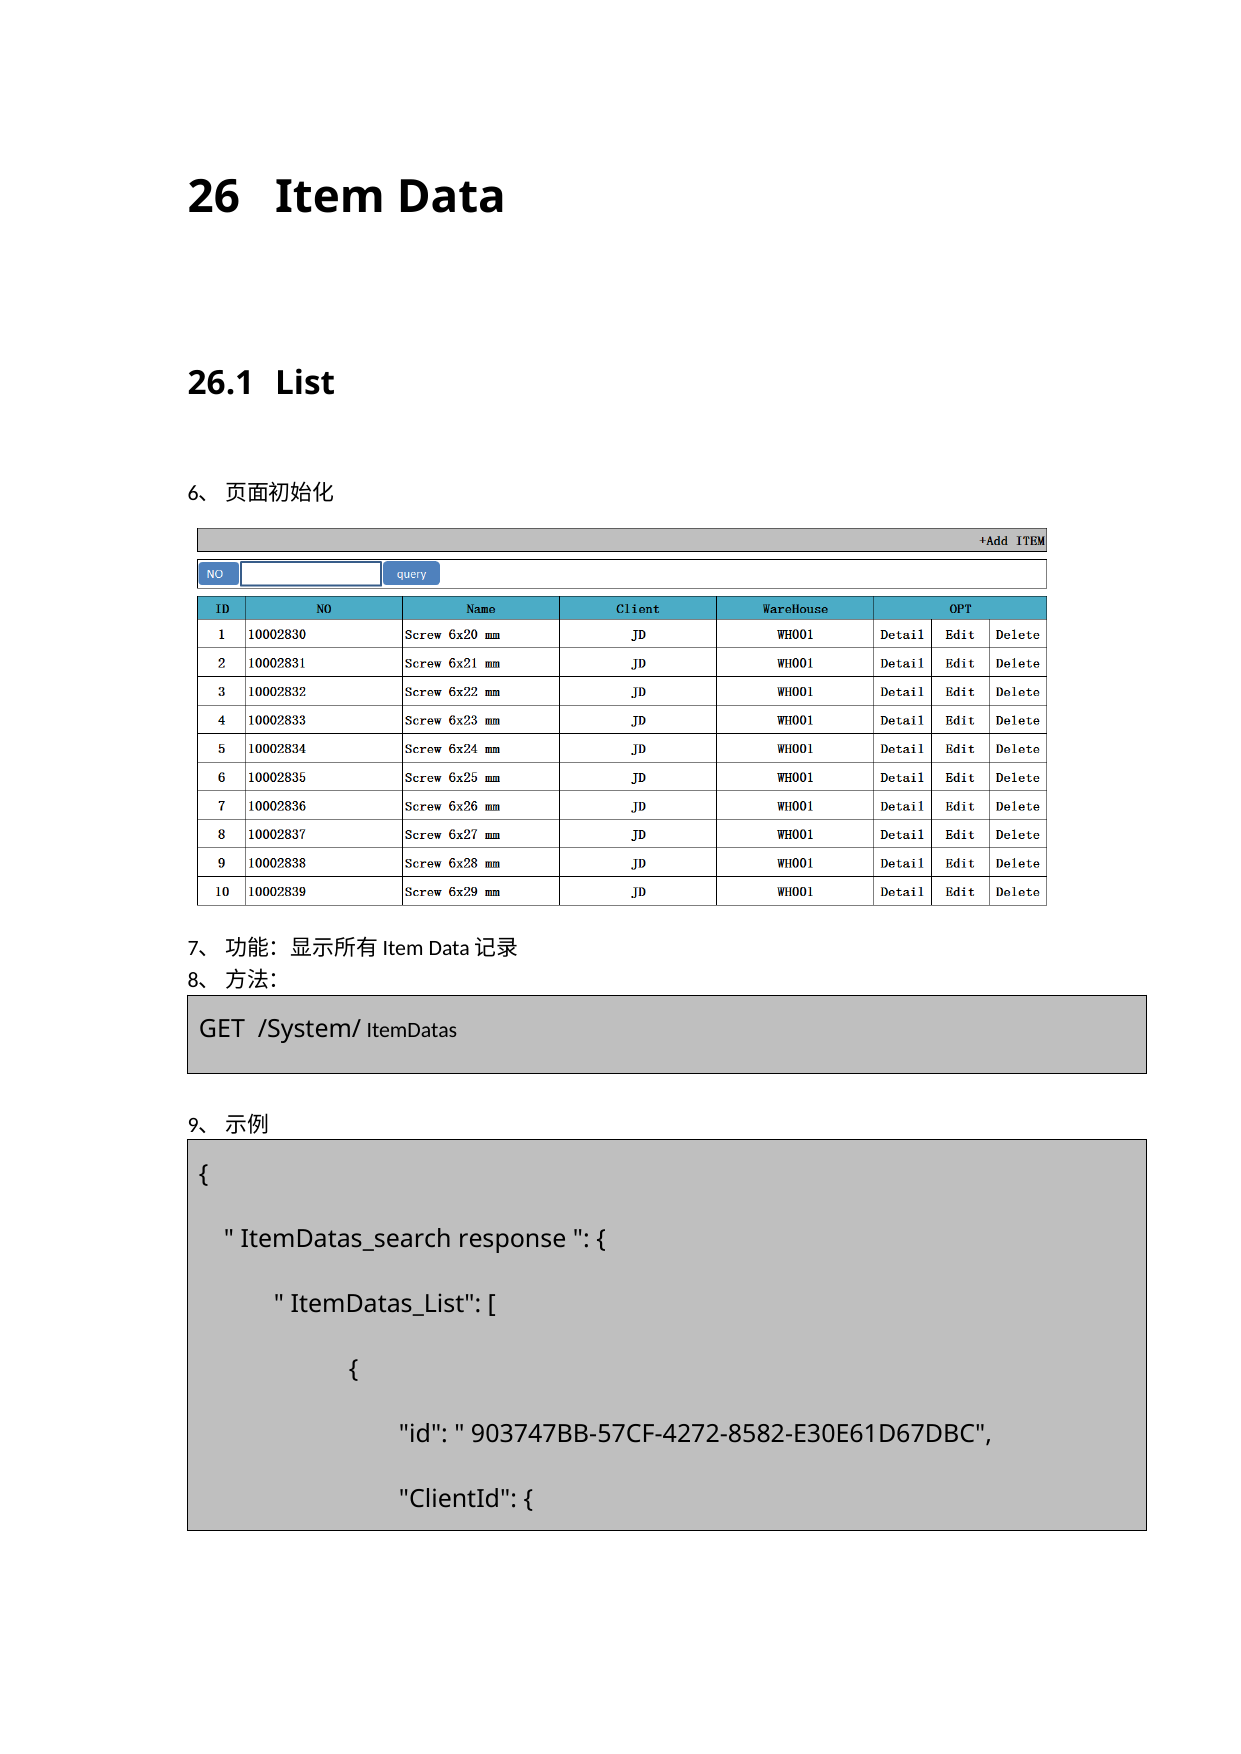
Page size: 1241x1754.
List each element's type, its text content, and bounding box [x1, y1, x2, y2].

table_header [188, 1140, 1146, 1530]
subtitle Item Data [187, 162, 1053, 227]
list 页面初始化 [187, 474, 1053, 507]
picture [187, 522, 1052, 915]
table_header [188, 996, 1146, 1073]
subtitle List [187, 349, 1053, 414]
list 方法： [187, 962, 1053, 994]
list 功能：显示所有Item Data记录 [187, 929, 1053, 962]
list 示例 [187, 1107, 1053, 1139]
